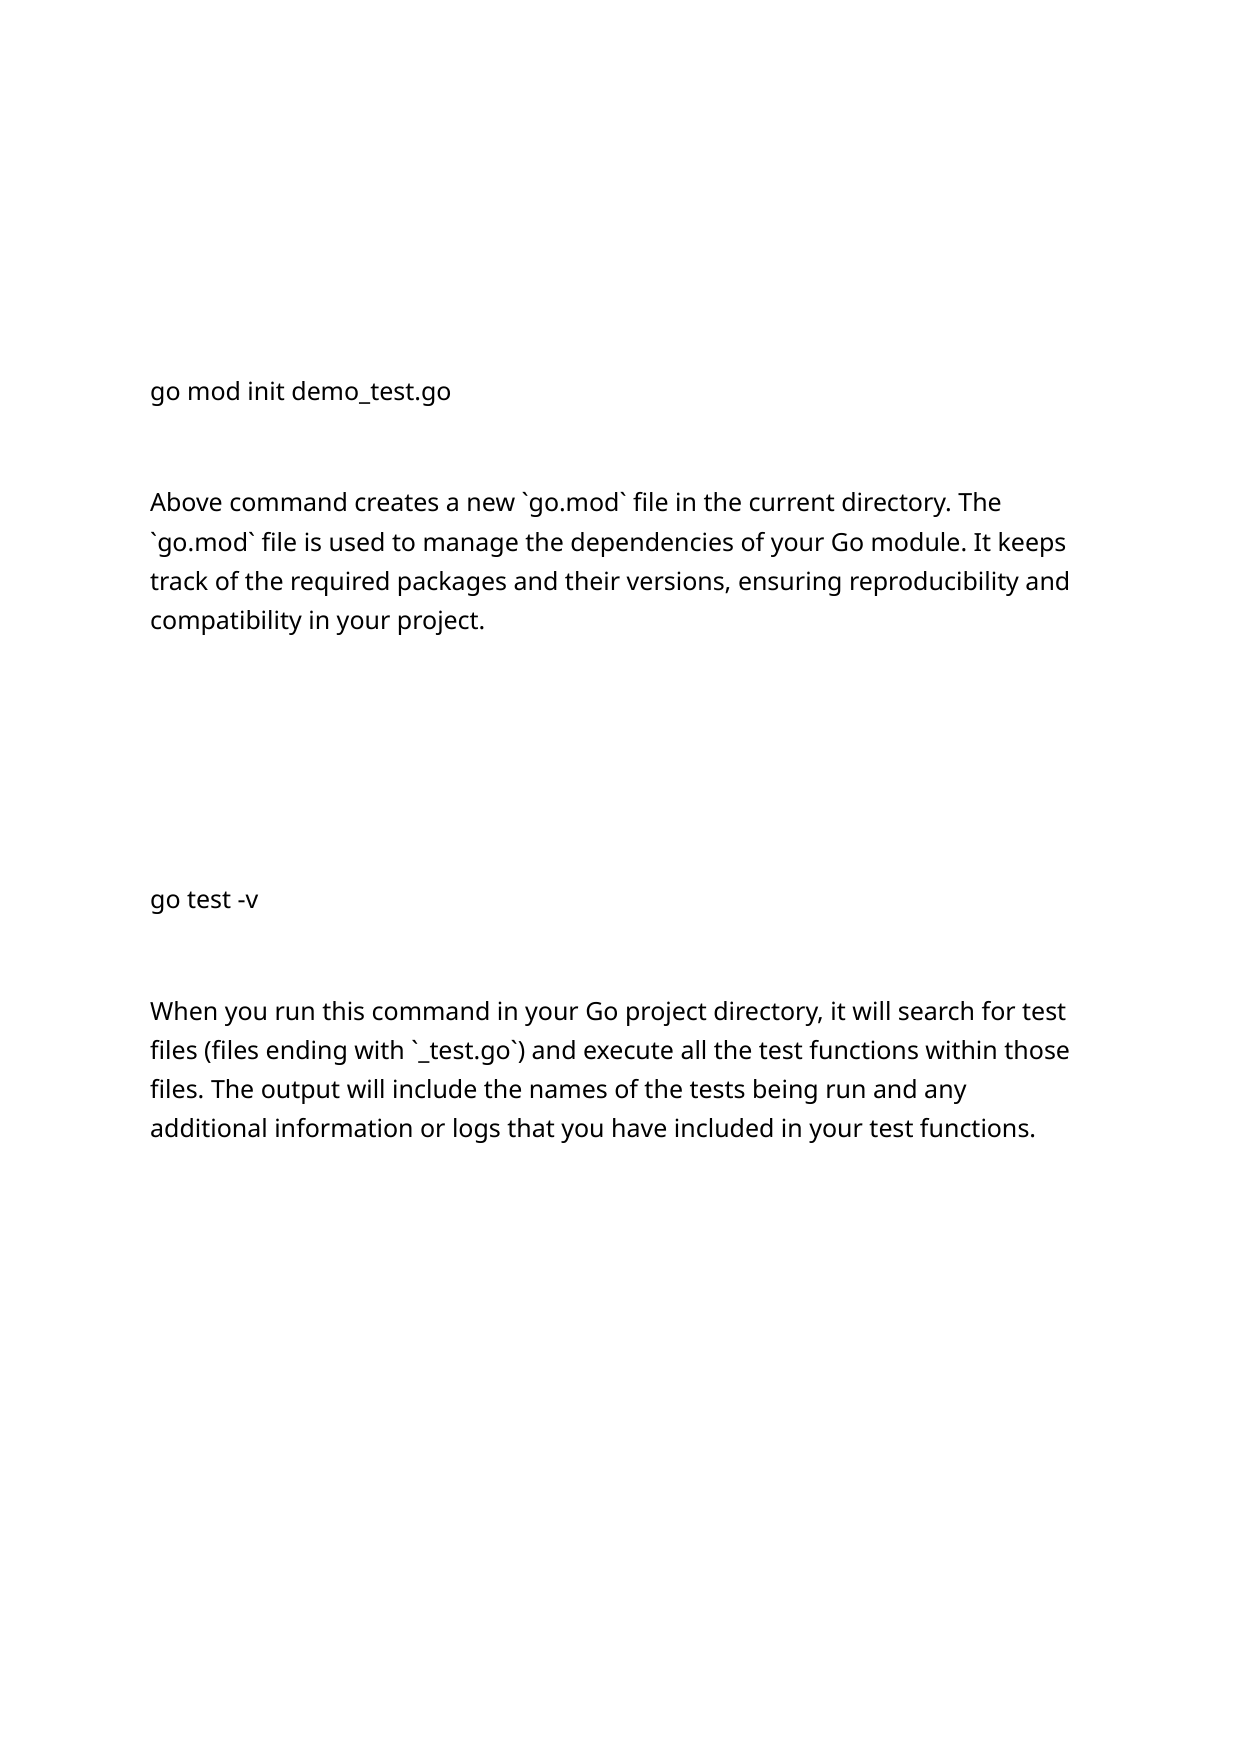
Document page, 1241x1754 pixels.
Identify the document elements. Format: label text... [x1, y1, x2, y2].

text When you run this command in your Go project directory, it will search for test files (files ending with `_test.go`) and execute all the test functions within those files. The output will include the names of the tests being run and any additional information or logs that you have included in your test functions. [150, 993, 1090, 1145]
text go test -v [150, 882, 1090, 916]
text go mod init demo_test.go [150, 373, 1090, 407]
text Above command creates a new `go.mod` file in the current directory. The `go.mod` file is used to manage the dependencies of your Go module. It keeps track of the required packages and their versions, ensuring reproducibility and compatibility in your project. [150, 485, 1090, 637]
